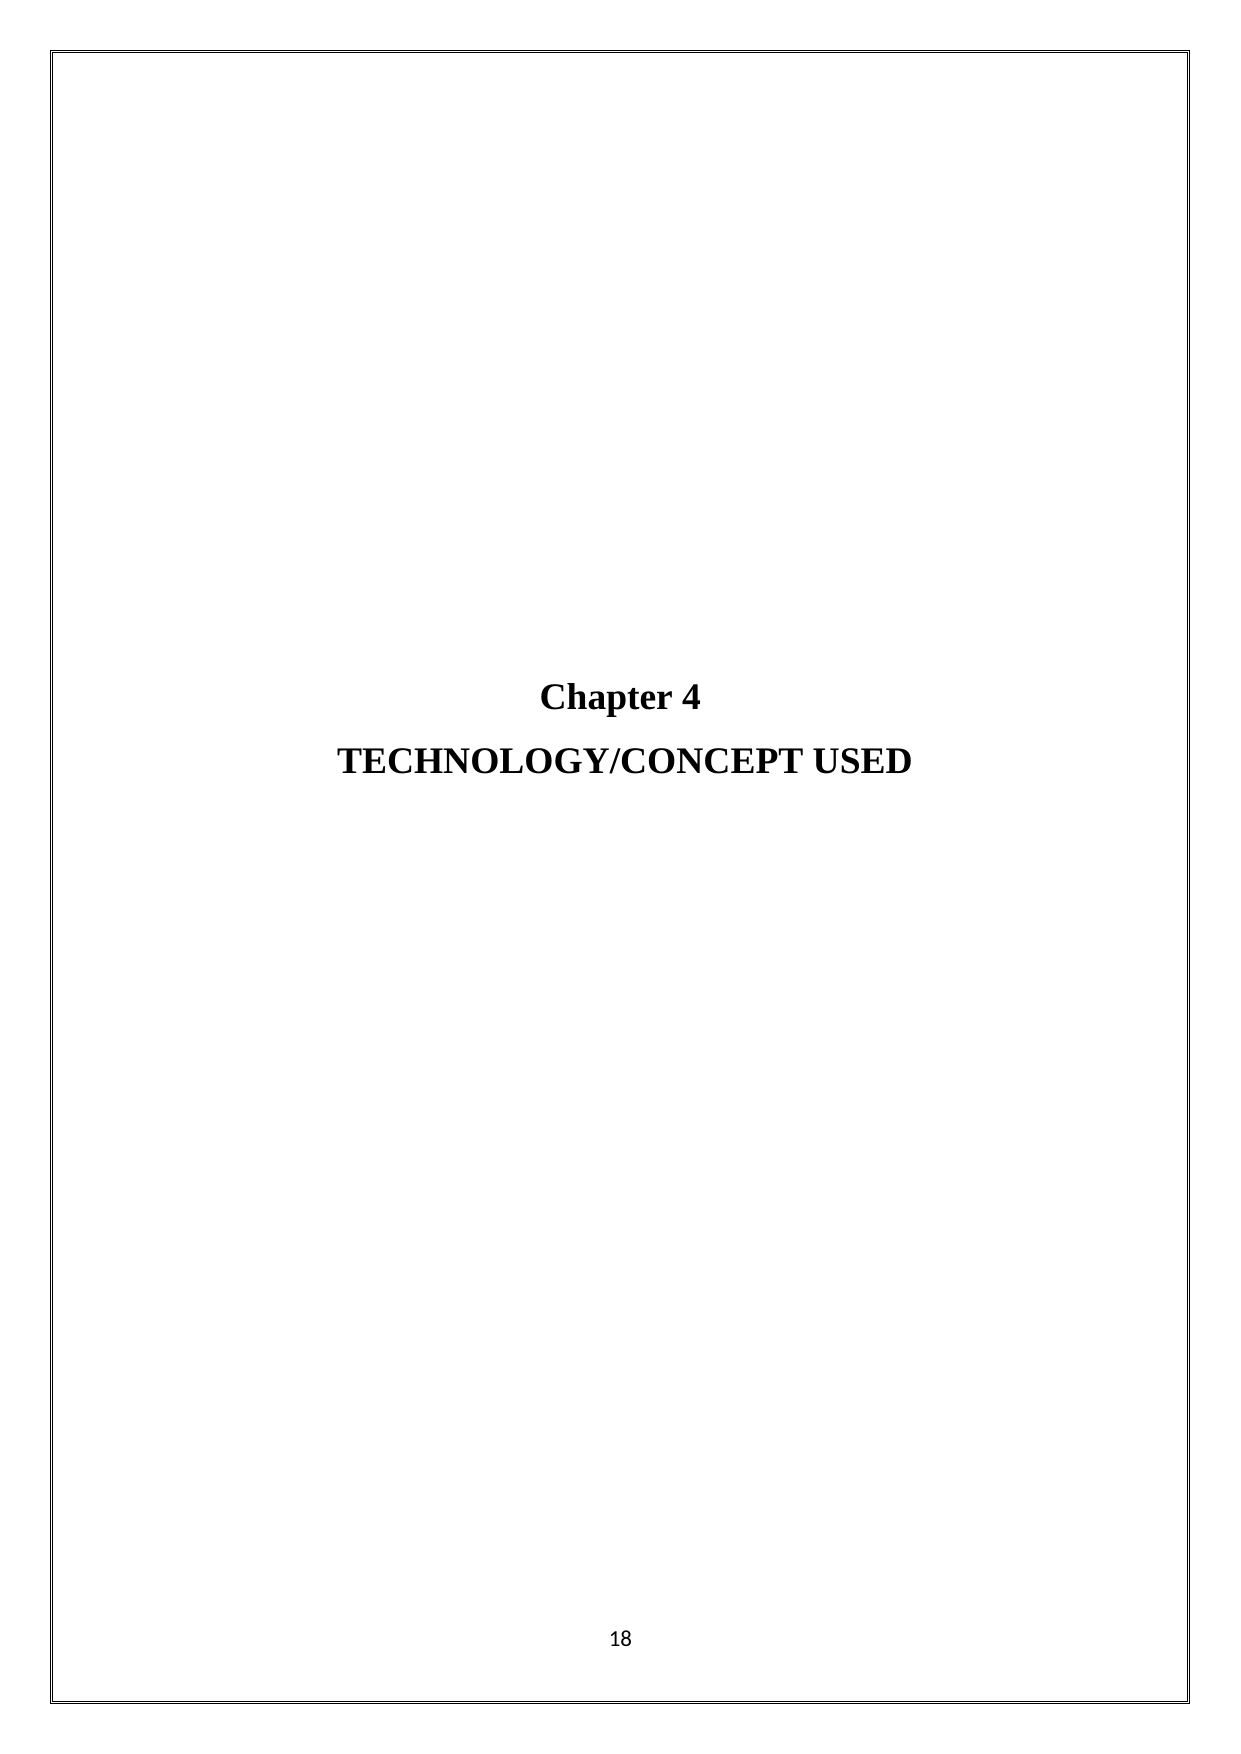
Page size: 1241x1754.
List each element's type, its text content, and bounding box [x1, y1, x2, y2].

text Chapter 4 [150, 675, 1090, 718]
text TECHNOLOGY/CONCEPT USED [150, 738, 1090, 781]
